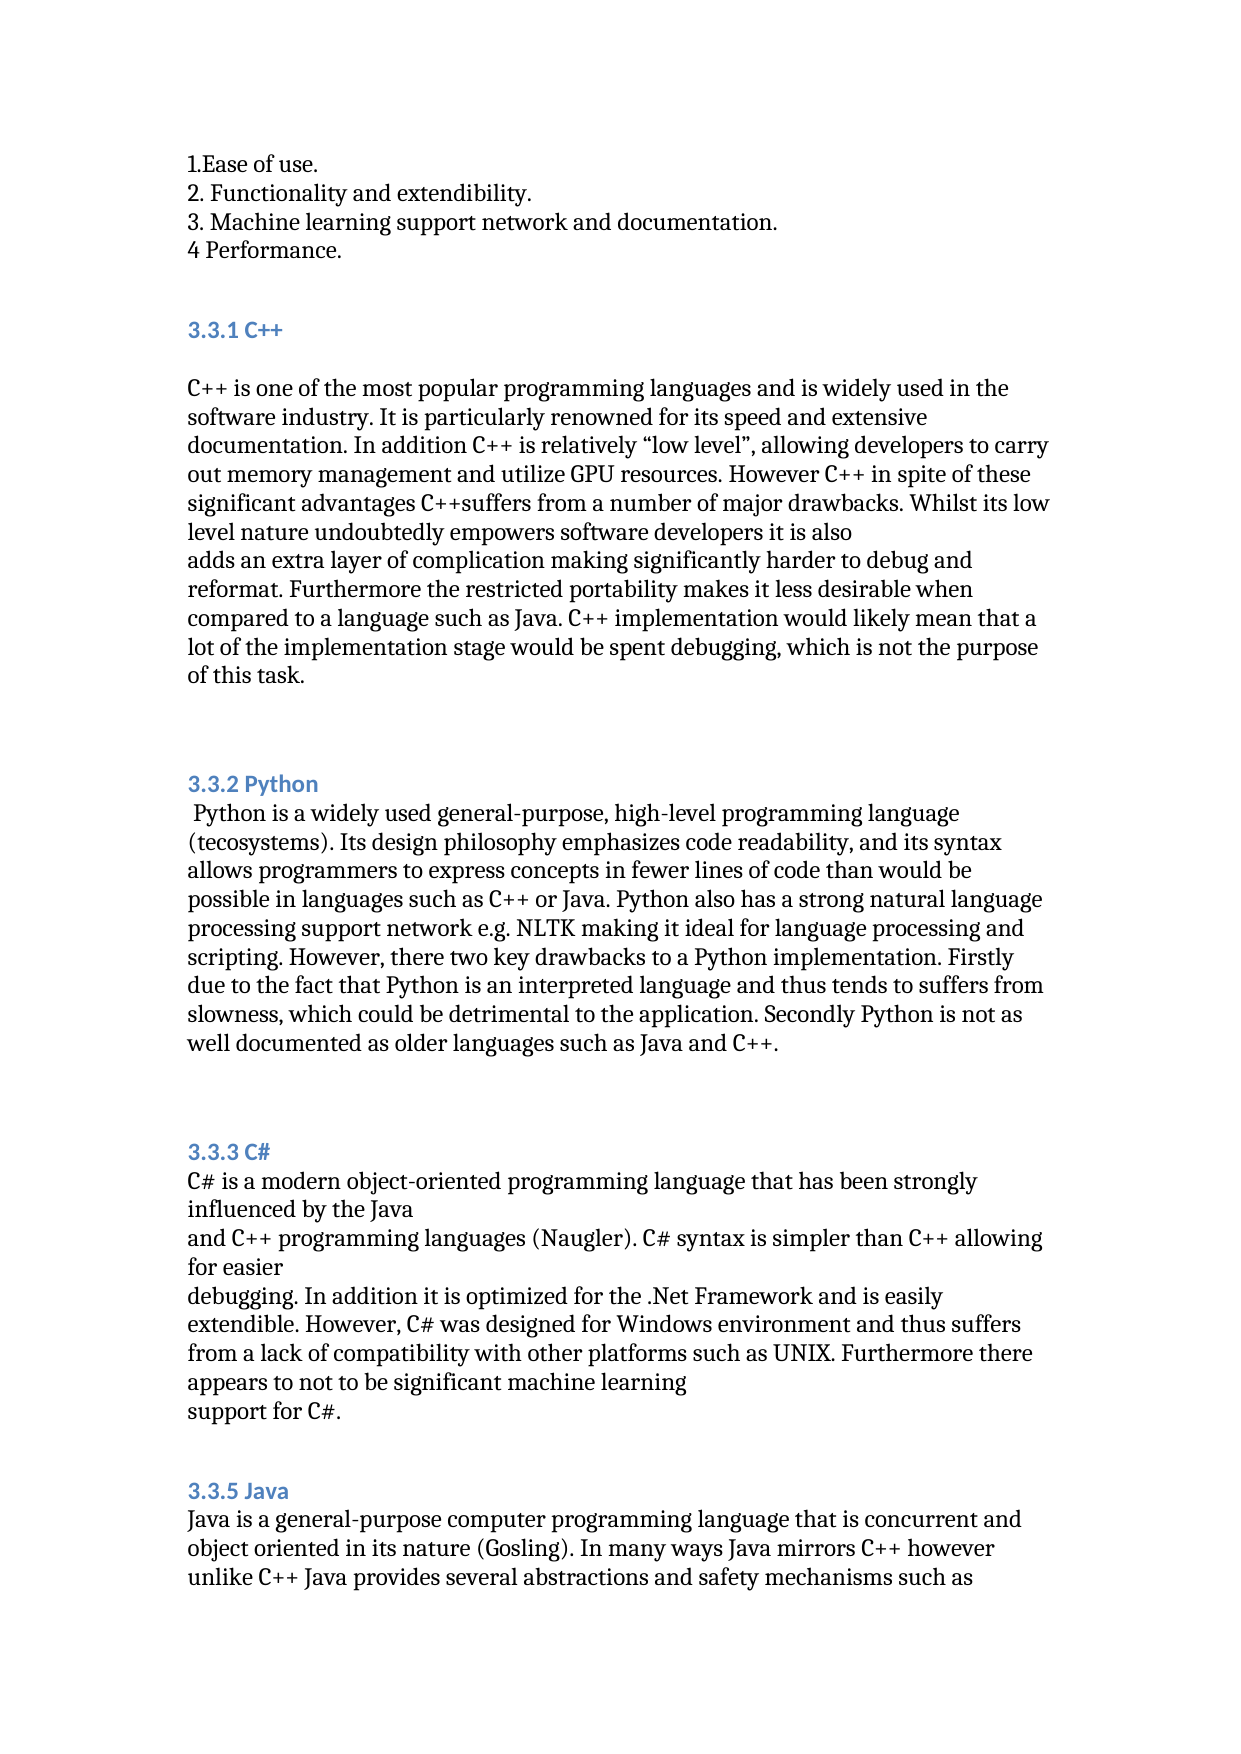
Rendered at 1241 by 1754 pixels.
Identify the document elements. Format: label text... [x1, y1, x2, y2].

subtitle 3.3.2 Python [187, 768, 1053, 799]
text 2. Functionality and extendibility. [187, 179, 1053, 207]
text C# is a modern object-oriented programming language that has been strongly influenced by the Java [187, 1167, 1053, 1224]
text and C++ programming languages (Naugler). C# syntax is simpler than C++ allowing for easier [187, 1224, 1053, 1282]
subtitle 3.3.5 Java [187, 1475, 1053, 1505]
text adds an extra layer of complication making significantly harder to debug and reformat. Furthermore the restricted portability makes it less desirable when compared to a language such as Java. C++ implementation would likely mean that a lot of the implementation stage would be spent debugging, which is not the purpose of this task. [187, 546, 1053, 690]
text support for C#. [187, 1397, 1053, 1425]
text Python is a widely used general-purpose, high-level programming language (tecosystems). Its design philosophy emphasizes code readability, and its syntax allows programmers to express concepts in fewer lines of code than would be possible in languages such as C++ or Java. Python also has a strong natural language processing support network e.g. NLTK making it ideal for language processing and scripting. However, there two key drawbacks to a Python implementation. Firstly due to the fact that Python is an interpreted language and thus tends to suffers from slowness, which could be detrimental to the application. Secondly Python is not as well documented as older languages such as Java and C++. [187, 799, 1053, 1058]
text debugging. In addition it is optimized for the .Net Framework and is easily extendible. However, C# was designed for Windows environment and thus suffers from a lack of compatibility with other platforms such as UNIX. Furthermore there appears to not to be significant machine learning [187, 1282, 1053, 1397]
text 4 Performance. [187, 236, 1053, 265]
text 1.Ease of use. [187, 150, 1053, 179]
subtitle 3.3.3 C# [187, 1136, 1053, 1167]
subtitle 3.3.1 C++ [187, 314, 1053, 345]
text 3. Machine learning support network and documentation. [187, 207, 1053, 236]
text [187, 1505, 1053, 1592]
text C++ is one of the most popular programming languages and is widely used in the software industry. It is particularly renowned for its speed and extensive documentation. In addition C++ is relatively “low level”, allowing developers to carry out memory management and utilize GPU resources. However C++ in spite of these significant advantages C++suffers from a number of major drawbacks. Whilst its low level nature undoubtedly empowers software developers it is also [187, 374, 1053, 546]
